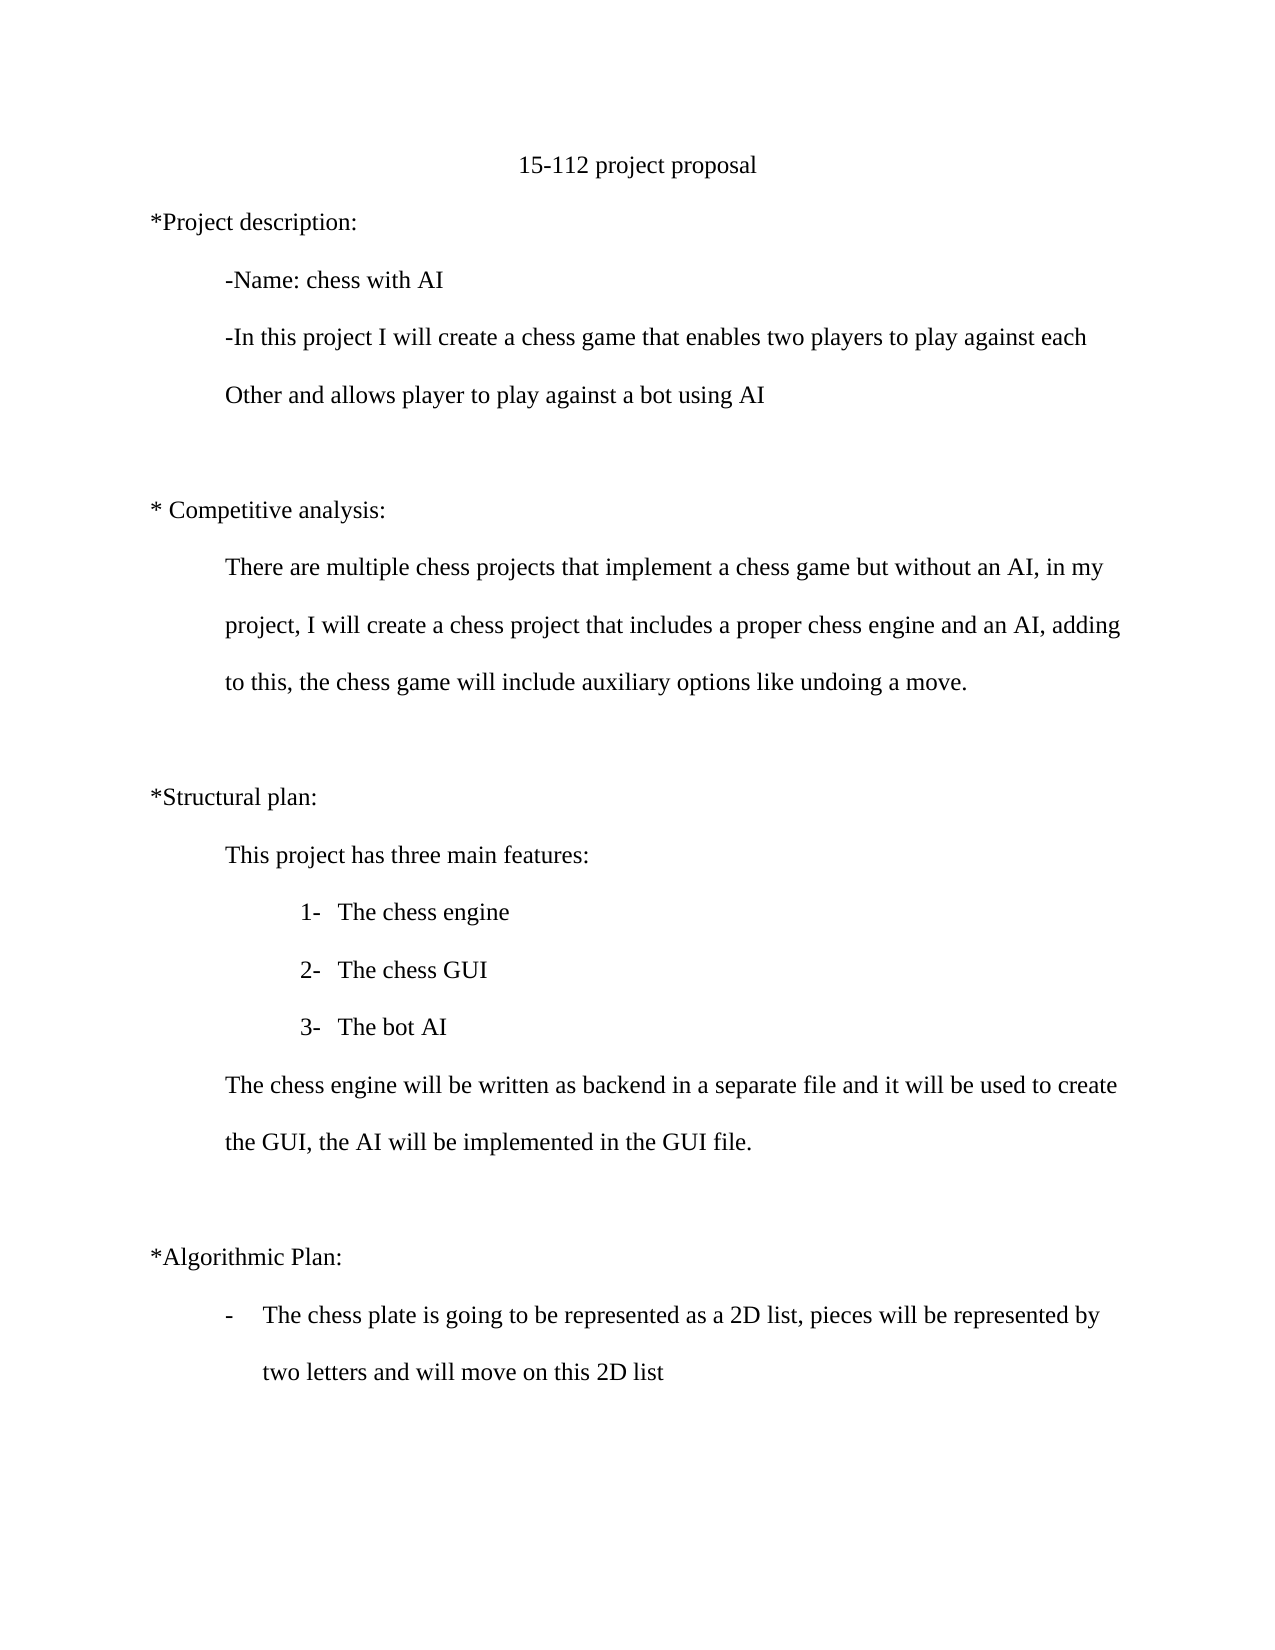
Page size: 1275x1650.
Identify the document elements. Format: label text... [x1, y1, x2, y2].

text -In this project I will create a chess game that enables two players to play against each [150, 322, 1125, 351]
text *Structural plan: [150, 782, 1125, 811]
text The chess engine will be written as backend in a separate file and it will be used to create the GUI, the AI will be implemented in the GUI file. [225, 1070, 1125, 1156]
text There are multiple chess projects that implement a chess game but without an AI, in my project, I will create a chess project that includes a proper chess engine and an AI, adding to this, the chess game will include auxiliary options like undoing a move. [225, 552, 1125, 696]
list The chess engine [300, 897, 1125, 926]
text Other and allows player to play against a bot using AI [150, 380, 1125, 409]
text *Algorithmic Plan: [150, 1242, 1125, 1271]
text *Project description: [150, 207, 1125, 236]
text This project has three main features: [150, 840, 1125, 869]
text * Competitive analysis: [150, 495, 1125, 524]
text 15-112 project proposal [150, 150, 1125, 179]
text -Name: chess with AI [150, 265, 1125, 294]
list The chess plate is going to be represented as a 2D list, pieces will be represented by two letters and will move on this 2D list [225, 1300, 1125, 1386]
list The bot AI [300, 1012, 1125, 1041]
list The chess GUI [300, 955, 1125, 984]
